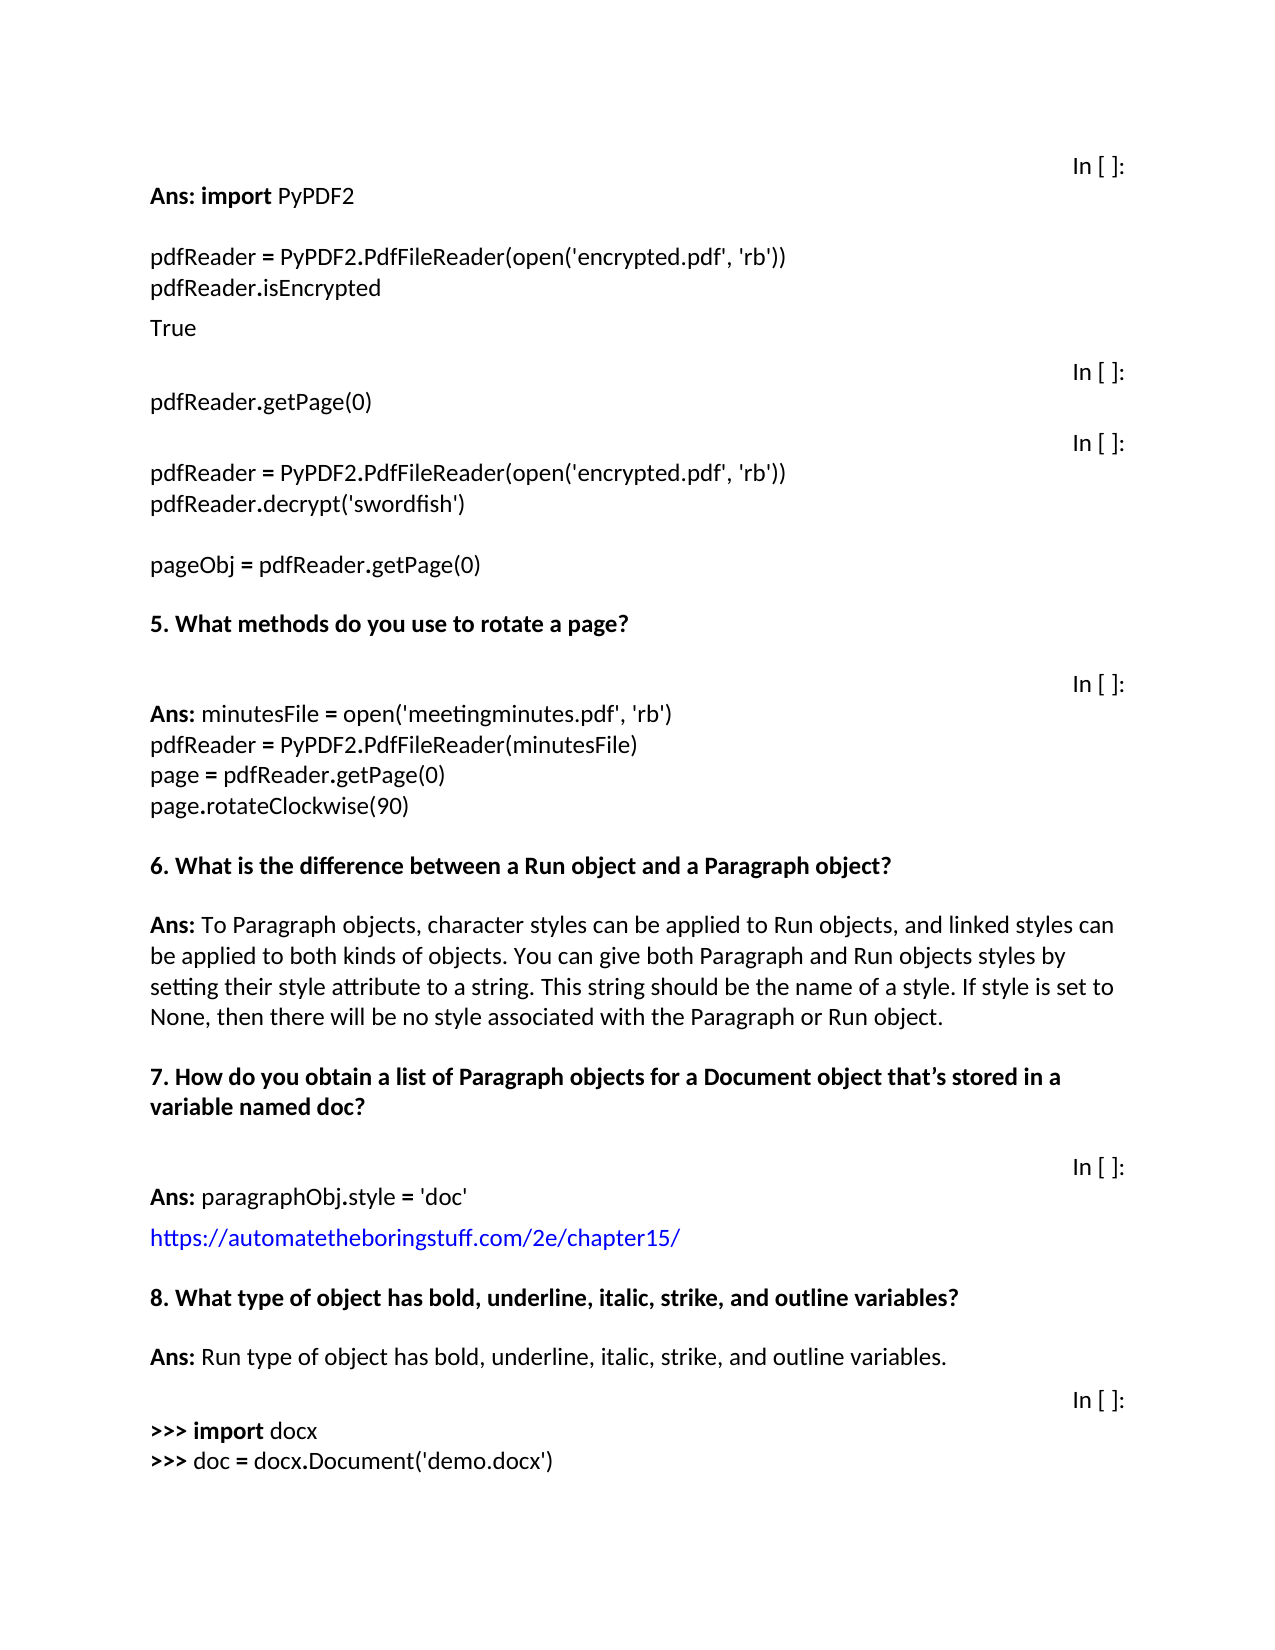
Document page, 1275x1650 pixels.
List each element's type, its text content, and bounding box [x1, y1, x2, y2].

text In [ ]: [150, 150, 1125, 181]
text pdfReader = PyPDF2.PdfFileReader(open('encrypted.pdf', 'rb')) [150, 242, 1125, 272]
text In [ ]: [150, 1384, 1125, 1415]
text Ans: minutesFile = open('meetingminutes.pdf', 'rb') [150, 699, 1125, 729]
text pageObj = pdfReader.getPage(0) [150, 549, 1125, 579]
text >>> doc = docx.Document('demo.docx') [150, 1446, 1125, 1476]
text page.rotateClockwise(90) [150, 790, 1125, 821]
text pdfReader.getPage(0) [150, 386, 1125, 417]
text Ans: import PyPDF2 [150, 181, 1125, 211]
text page = pdfReader.getPage(0) [150, 760, 1125, 790]
text Ans: To Paragraph objects, character styles can be applied to Run objects, and linked styles can be applied to both kinds of objects. You can give both Paragraph and Run objects styles by setting their style attribute to a string. This string should be the name of a style. If style is set to None, then there will be no style associated with the Paragraph or Run object. [150, 909, 1125, 1032]
text pdfReader.isEncrypted [150, 272, 1125, 303]
text In [ ]: [150, 1151, 1125, 1182]
text pdfReader = PyPDF2.PdfFileReader(minutesFile) [150, 729, 1125, 760]
text 6. What is the difference between a Run object and a Paragraph object? [150, 850, 1125, 880]
text In [ ]: [150, 356, 1125, 386]
text In [ ]: [150, 427, 1125, 457]
text https://automatetheboringstuff.com/2e/chapter15/ [150, 1222, 1125, 1253]
text 5. What methods do you use to rotate a page? [150, 608, 1125, 639]
text In [ ]: [150, 668, 1125, 699]
text pdfReader = PyPDF2.PdfFileReader(open('encrypted.pdf', 'rb')) [150, 457, 1125, 488]
text 7. How do you obtain a list of Paragraph objects for a Document object that’s stored in a variable named doc? [150, 1061, 1125, 1122]
text Ans: paragraphObj.style = 'doc' [150, 1182, 1125, 1212]
text >>> import docx [150, 1415, 1125, 1446]
text pdfReader.decrypt('swordfish') [150, 488, 1125, 518]
text 8. What type of object has bold, underline, italic, strike, and outline variables? [150, 1282, 1125, 1312]
text True [150, 313, 1125, 343]
text Ans: Run type of object has bold, underline, italic, strike, and outline variables. [150, 1341, 1125, 1372]
